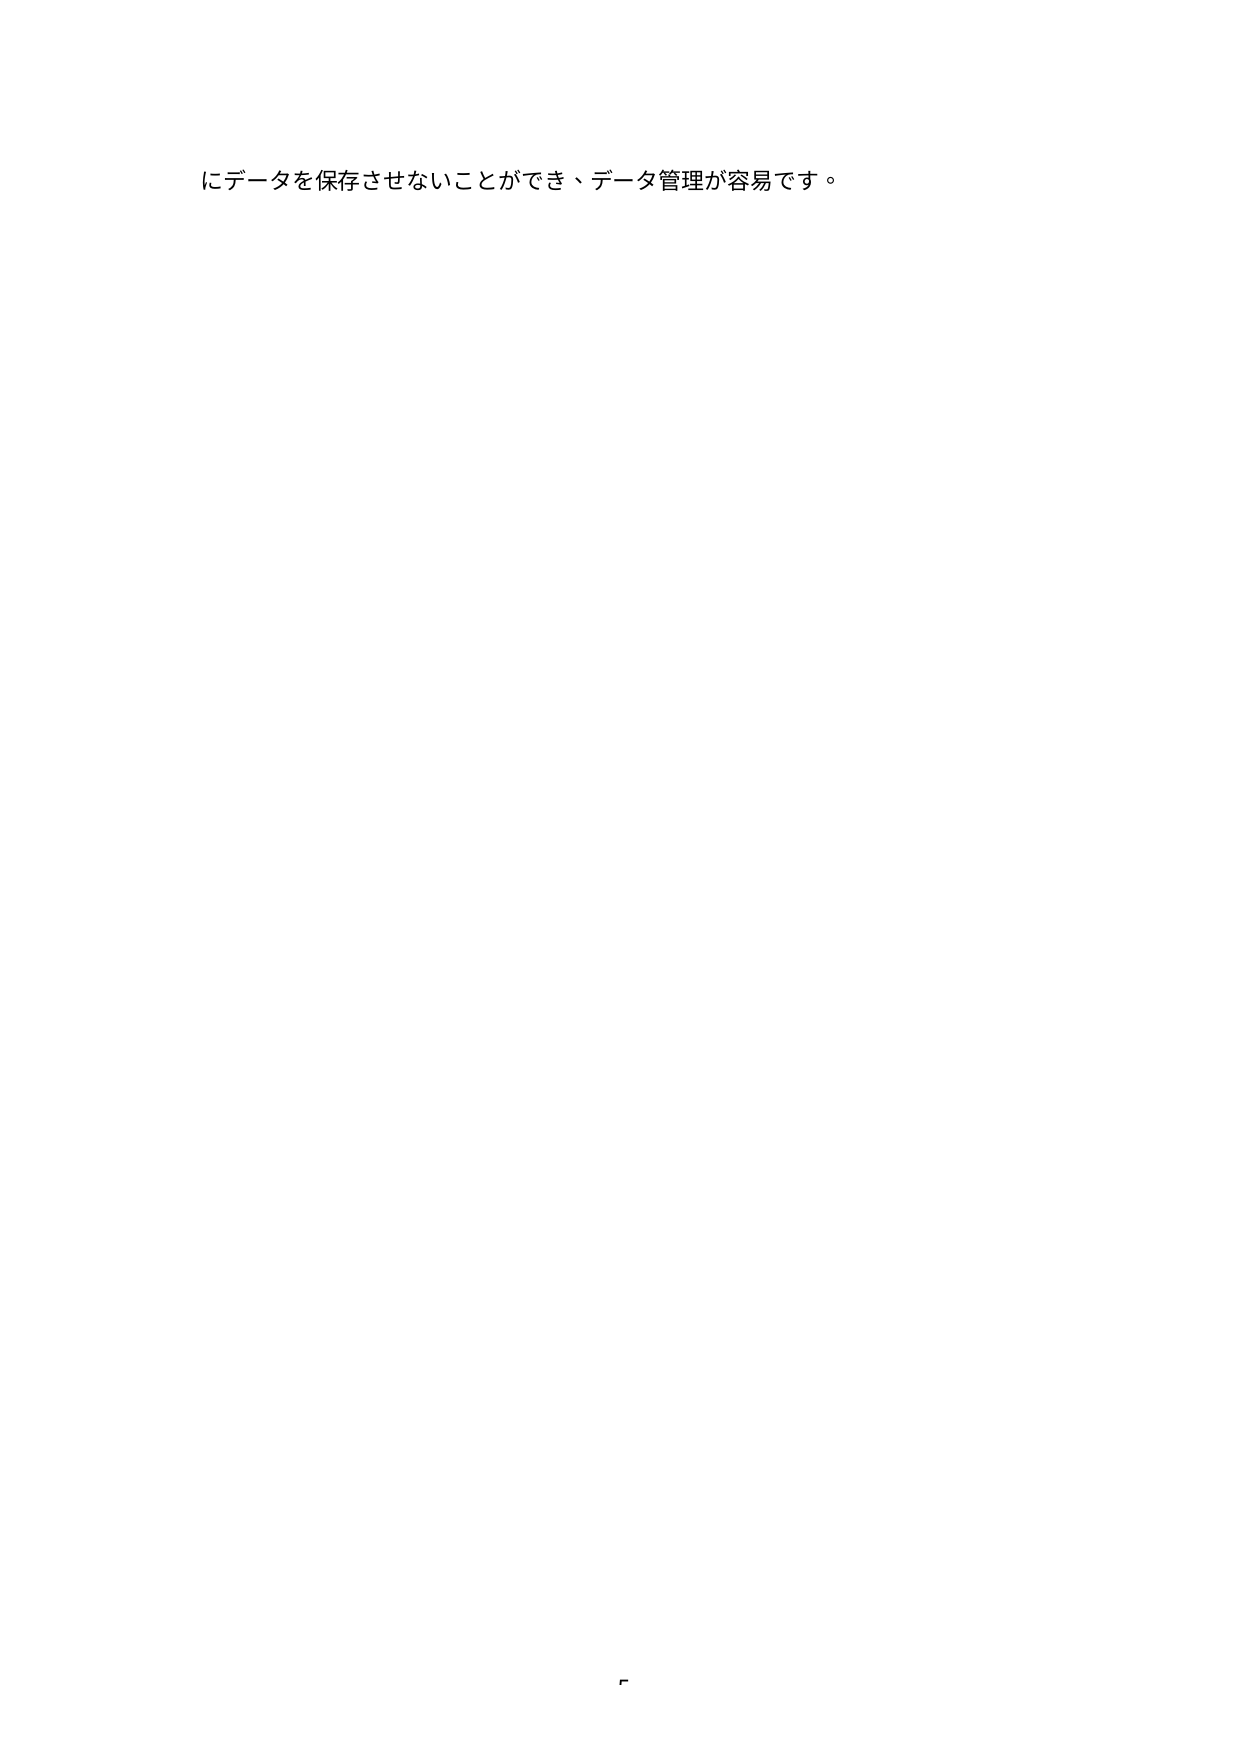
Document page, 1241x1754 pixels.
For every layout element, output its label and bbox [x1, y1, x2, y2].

text [200, 164, 1063, 196]
